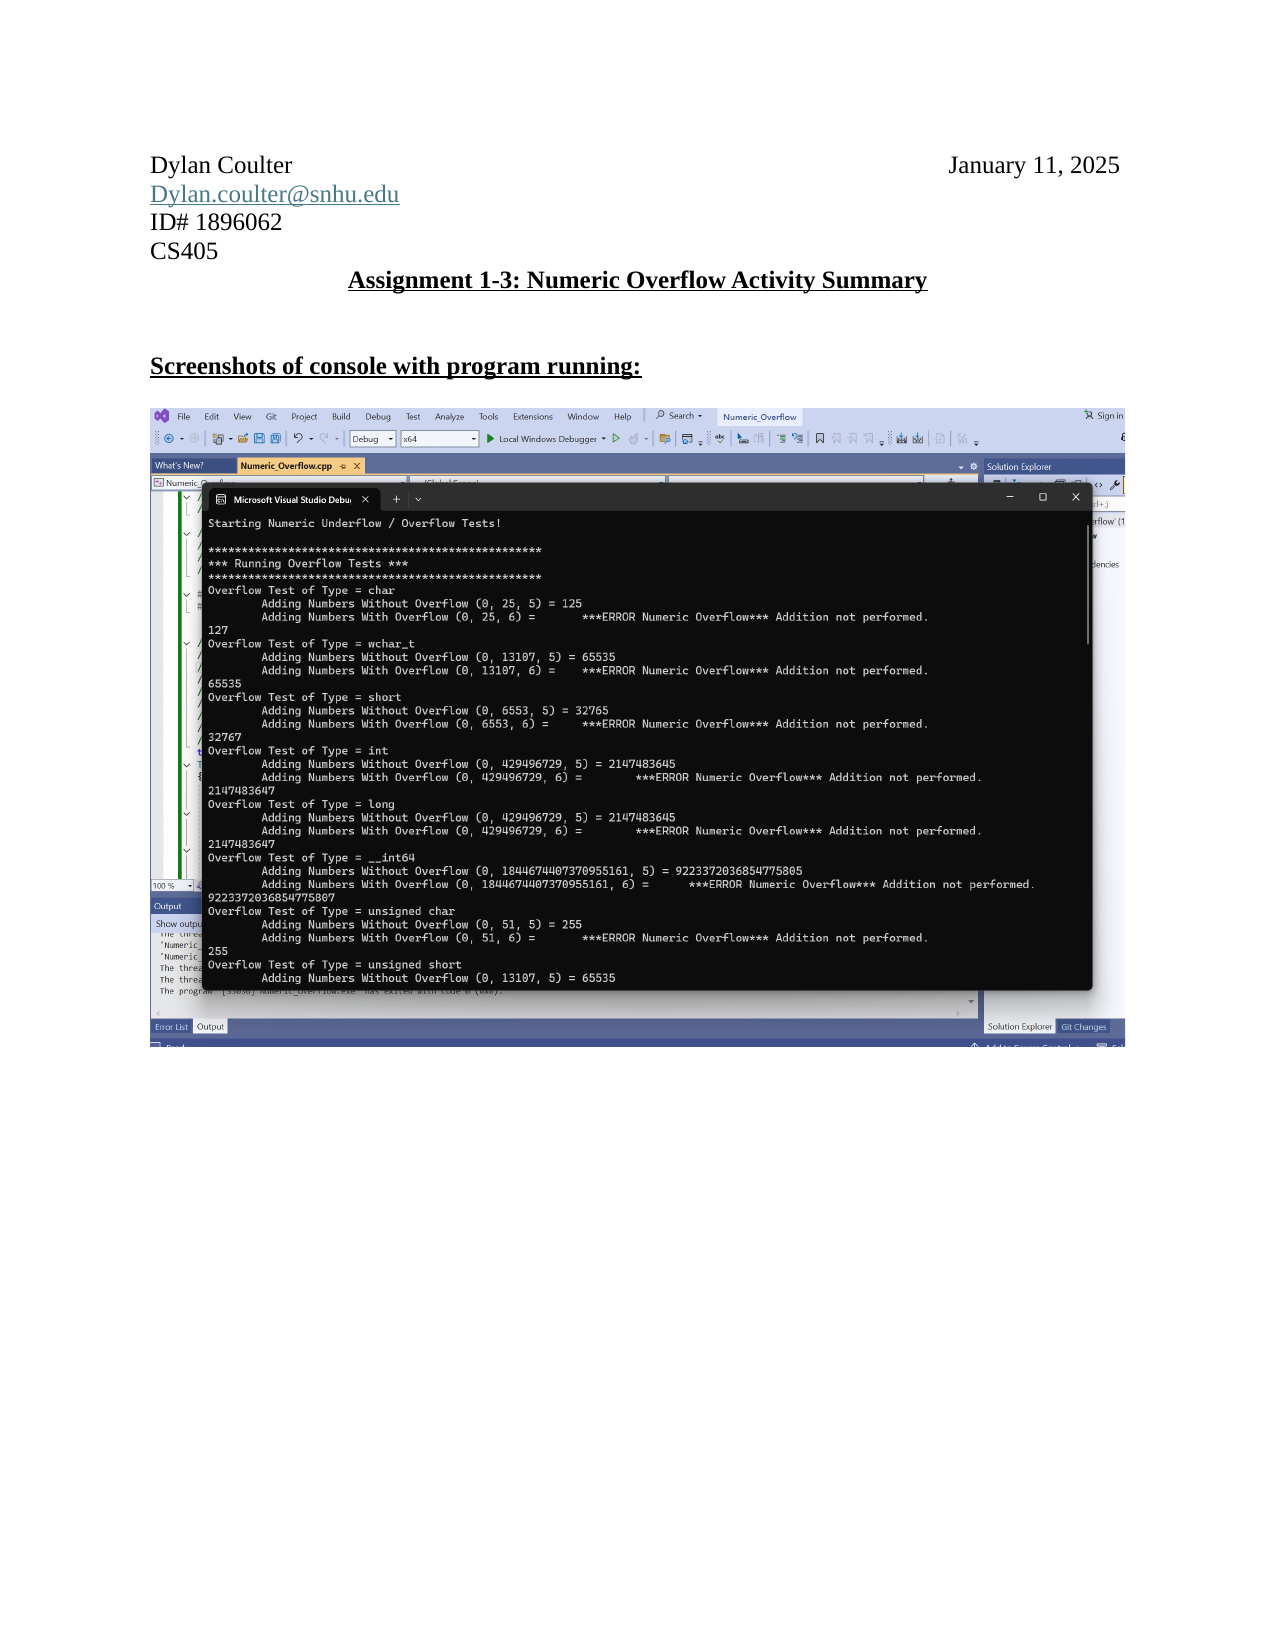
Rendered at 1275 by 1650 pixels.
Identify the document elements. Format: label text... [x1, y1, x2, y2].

text Dylan.coulter@snhu.edu [150, 179, 1125, 207]
text Assignment 1-3: Numeric Overflow Activity Summary [150, 265, 1125, 294]
text ID# 1896062 [150, 207, 1125, 236]
picture [150, 408, 1125, 1047]
text Screenshots of console with program running: [150, 351, 1125, 380]
text CS405 [150, 236, 1125, 265]
text Dylan Coulter January 11, 2025 [150, 150, 1125, 179]
